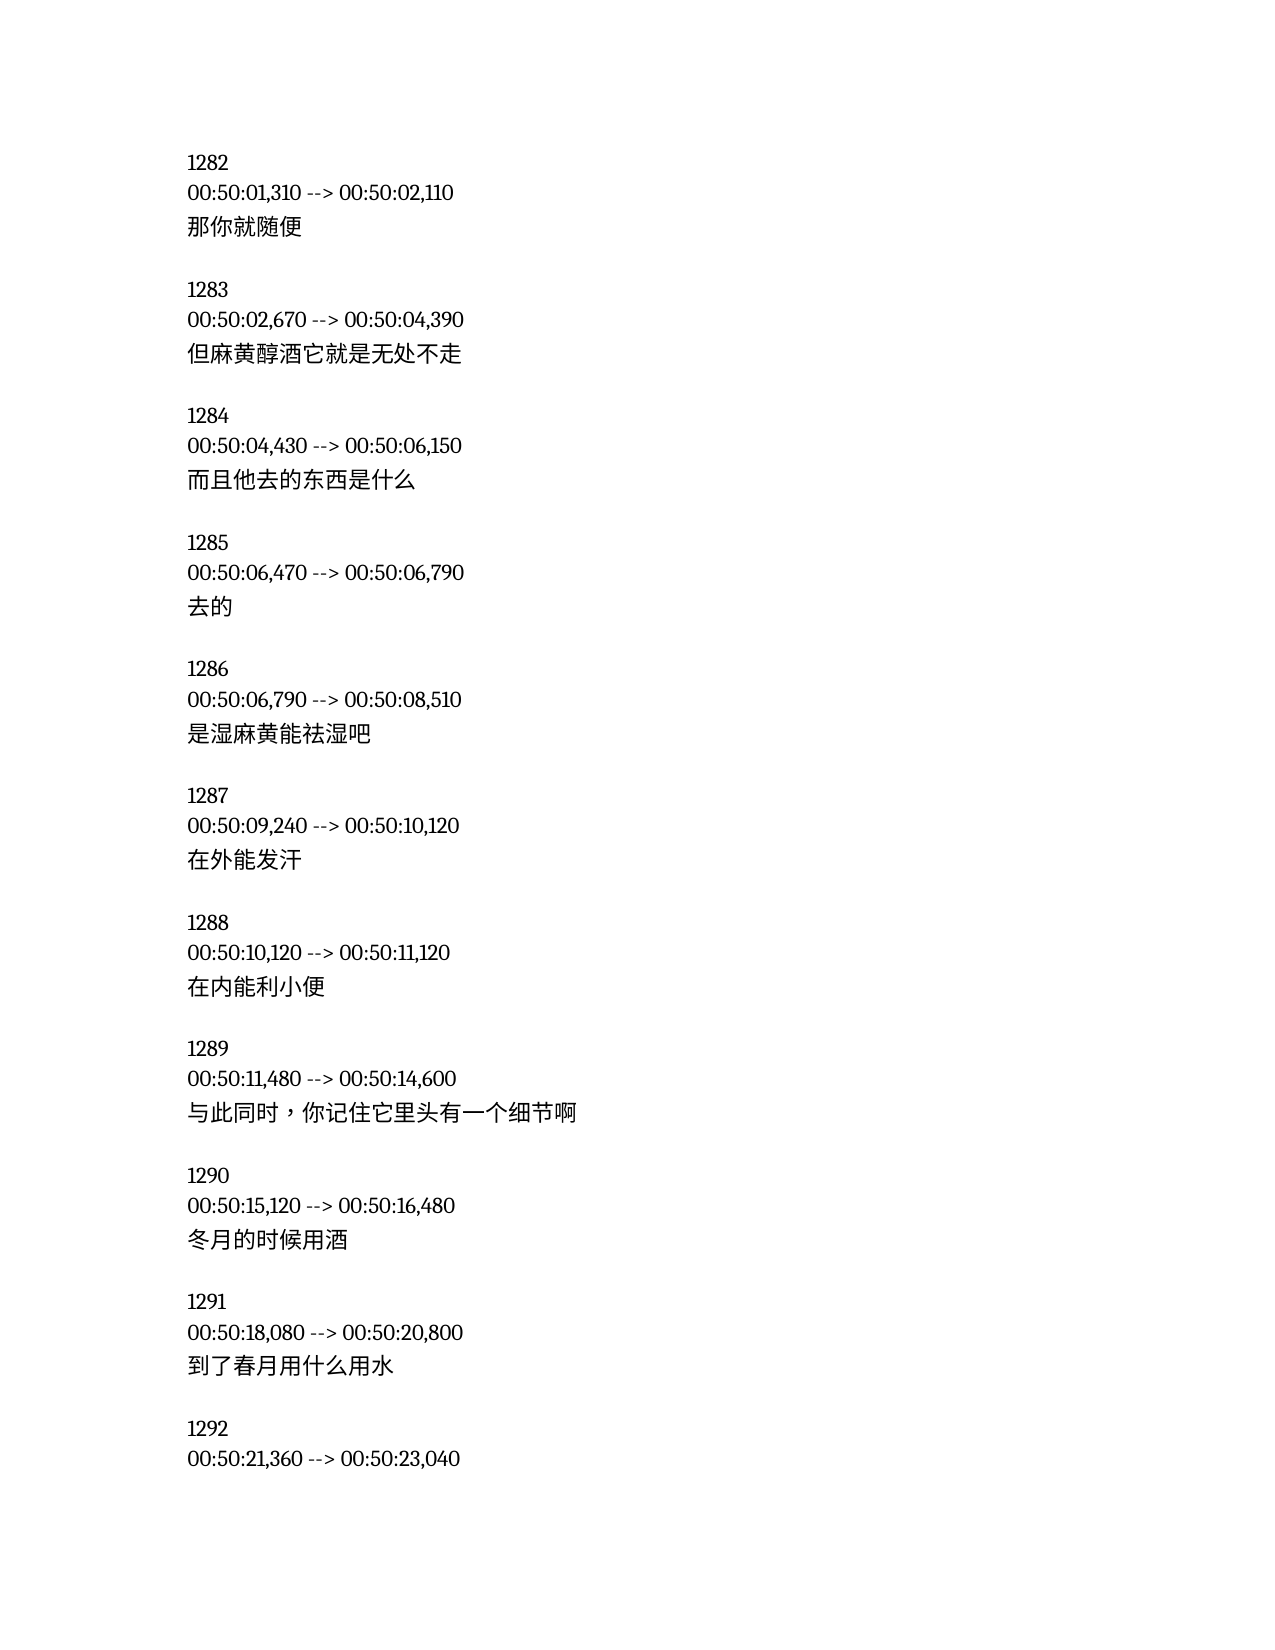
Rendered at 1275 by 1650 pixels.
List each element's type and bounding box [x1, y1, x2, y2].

text [187, 150, 1087, 1472]
